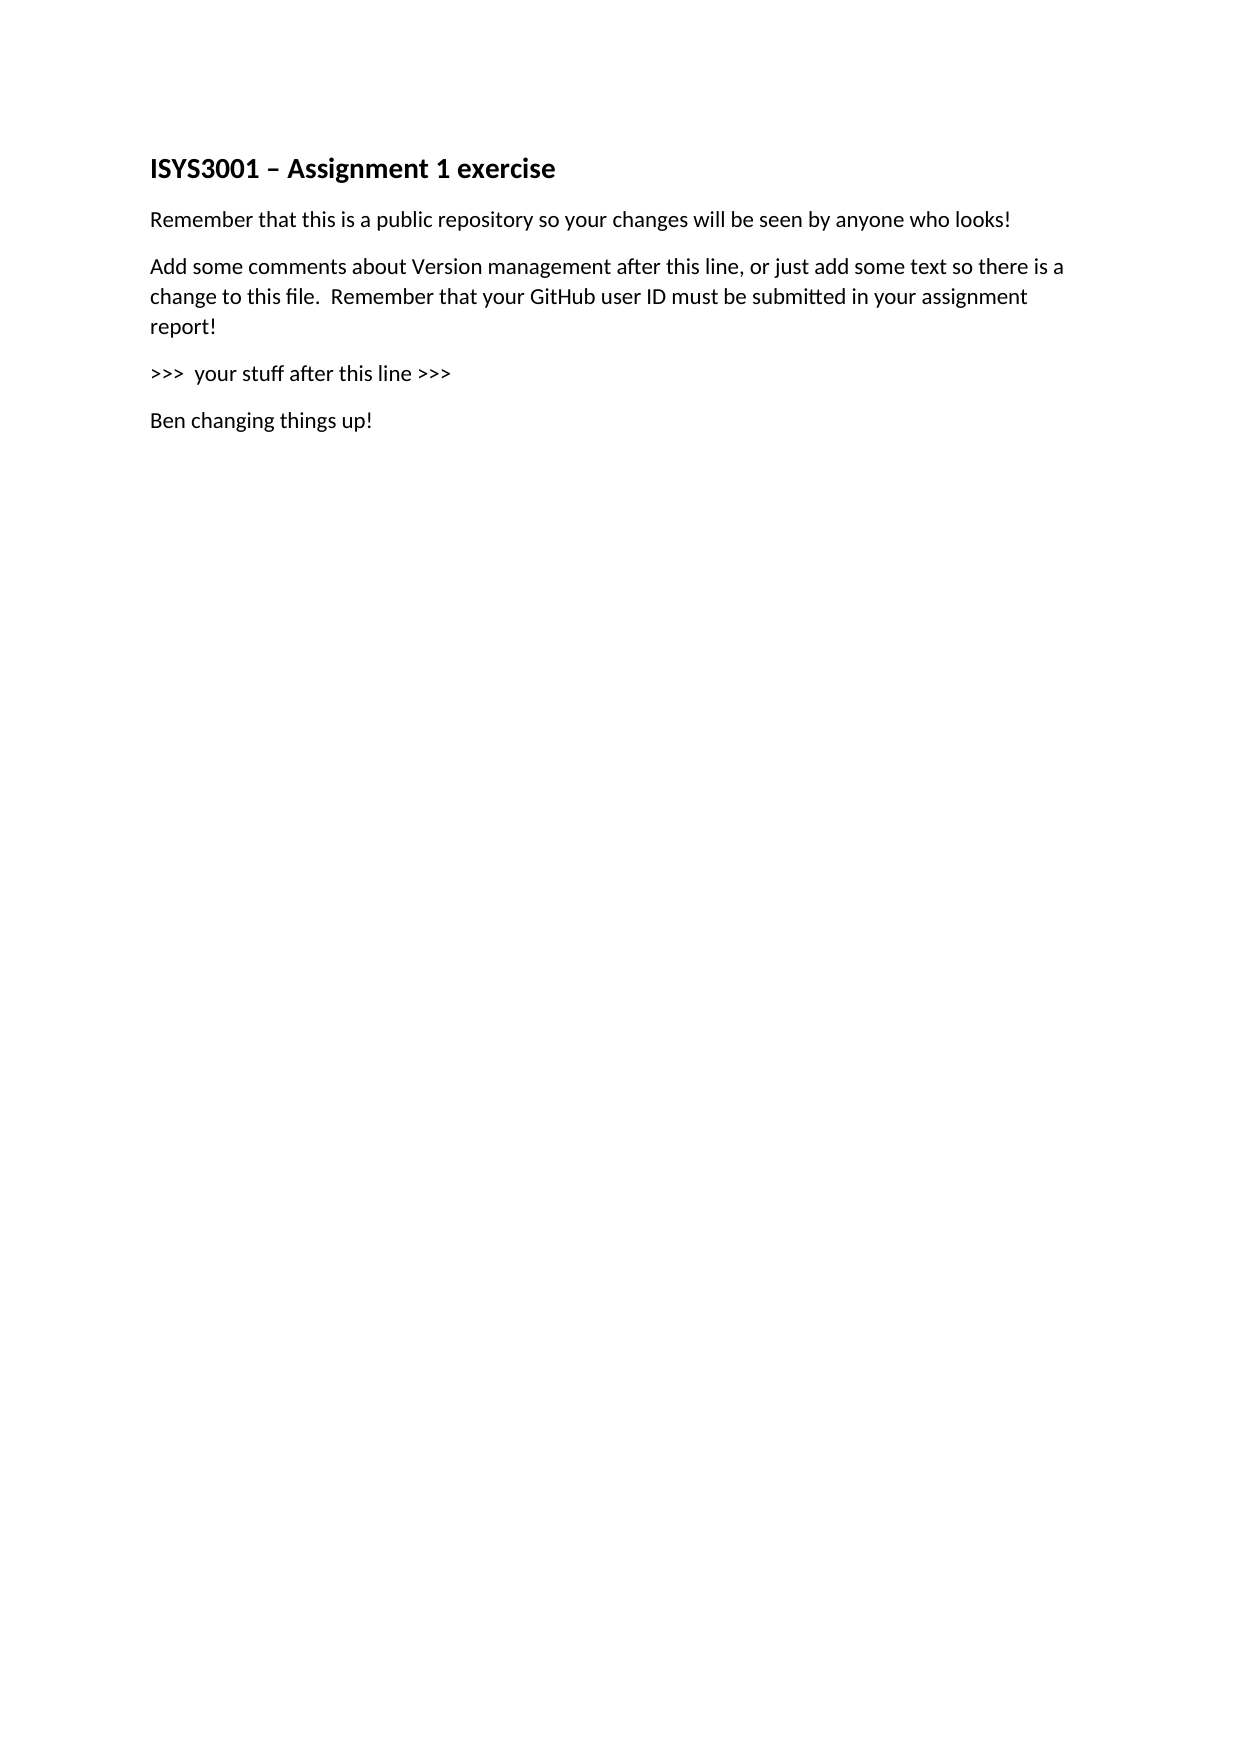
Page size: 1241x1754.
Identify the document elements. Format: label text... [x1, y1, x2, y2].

text Remember that this is a public repository so your changes will be seen by anyone who looks! [150, 205, 1090, 233]
text Add some comments about Version management after this line, or just add some text so there is a change to this file. Remember that your GitHub user ID must be submitted in your assignment report! [150, 252, 1090, 340]
text Ben changing things up! [150, 406, 1090, 434]
text ISYS3001 – Assignment 1 exercise [150, 150, 1090, 186]
text >>> your stuff after this line >>> [150, 359, 1090, 387]
